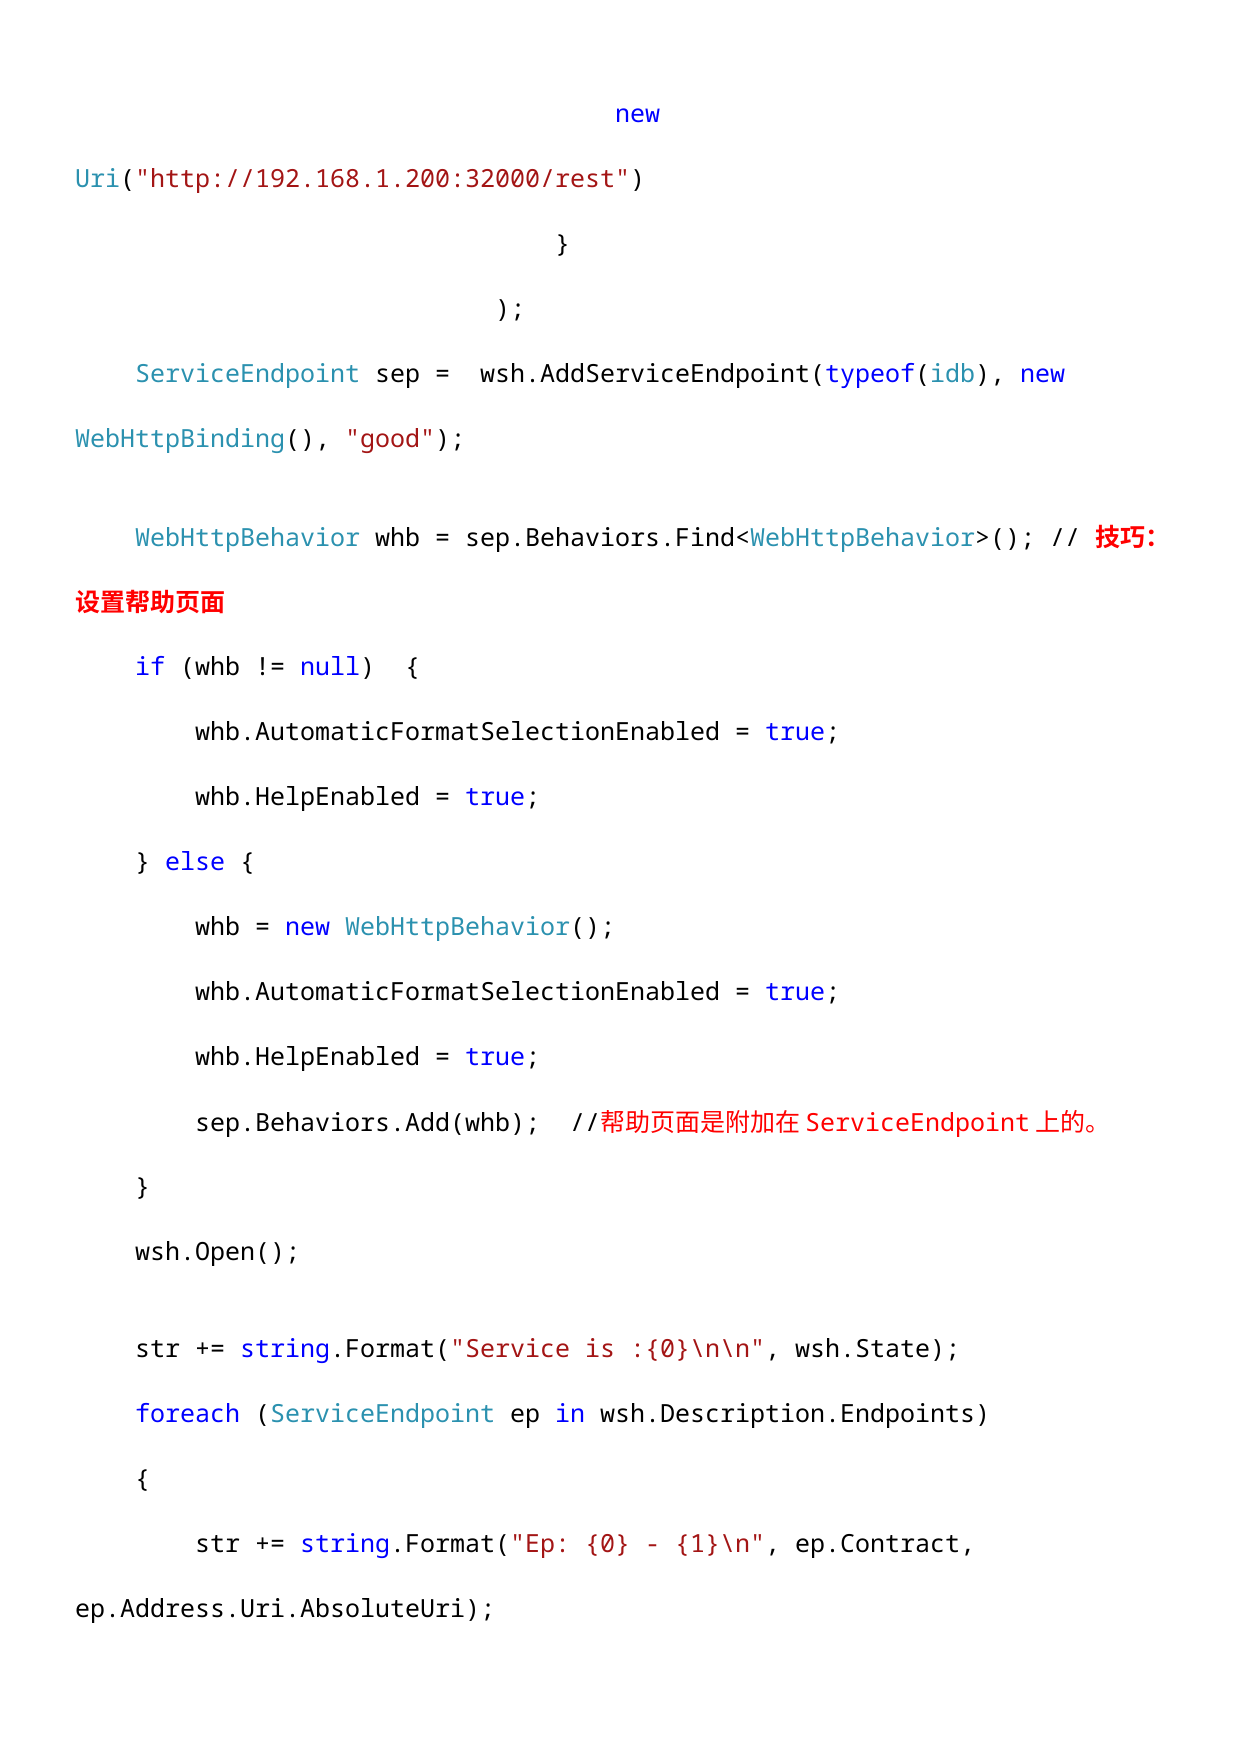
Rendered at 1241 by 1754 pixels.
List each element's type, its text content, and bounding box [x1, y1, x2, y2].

text { [75, 1446, 1165, 1511]
text whb.HelpEnabled = true; [75, 763, 1165, 828]
text str += string.Format("Service is :{0}\n\n", wsh.State); [75, 1316, 1165, 1381]
text whb.AutomaticFormatSelectionEnabled = true; [75, 958, 1165, 1023]
text ServiceEndpoint sep = wsh.AddServiceEndpoint(typeof(idb), new WebHttpBinding(), "good"); [75, 341, 1165, 471]
text str += string.Format("Ep: {0} - {1}\n", ep.Contract, ep.Address.Uri.AbsoluteUri); [75, 1511, 1165, 1641]
text ); [75, 276, 1165, 341]
text whb.AutomaticFormatSelectionEnabled = true; [75, 698, 1165, 763]
text } else { [75, 828, 1165, 893]
text if (whb != null) { [75, 633, 1165, 698]
text foreach (ServiceEndpoint ep in wsh.Description.Endpoints) [75, 1381, 1165, 1446]
text } [75, 1153, 1165, 1218]
text WebHttpBehavior whb = sep.Behaviors.Find<WebHttpBehavior>(); // 技巧：设置帮助页面 [75, 503, 1165, 633]
text wsh.Open(); [75, 1218, 1165, 1283]
text sep.Behaviors.Add(whb); //帮助页面是附加在ServiceEndpoint上的。 [75, 1088, 1165, 1153]
text whb.HelpEnabled = true; [75, 1023, 1165, 1088]
text new Uri("http://192.168.1.200:32000/rest") [75, 81, 1165, 211]
text whb = new WebHttpBehavior(); [75, 893, 1165, 958]
text } [75, 211, 1165, 276]
